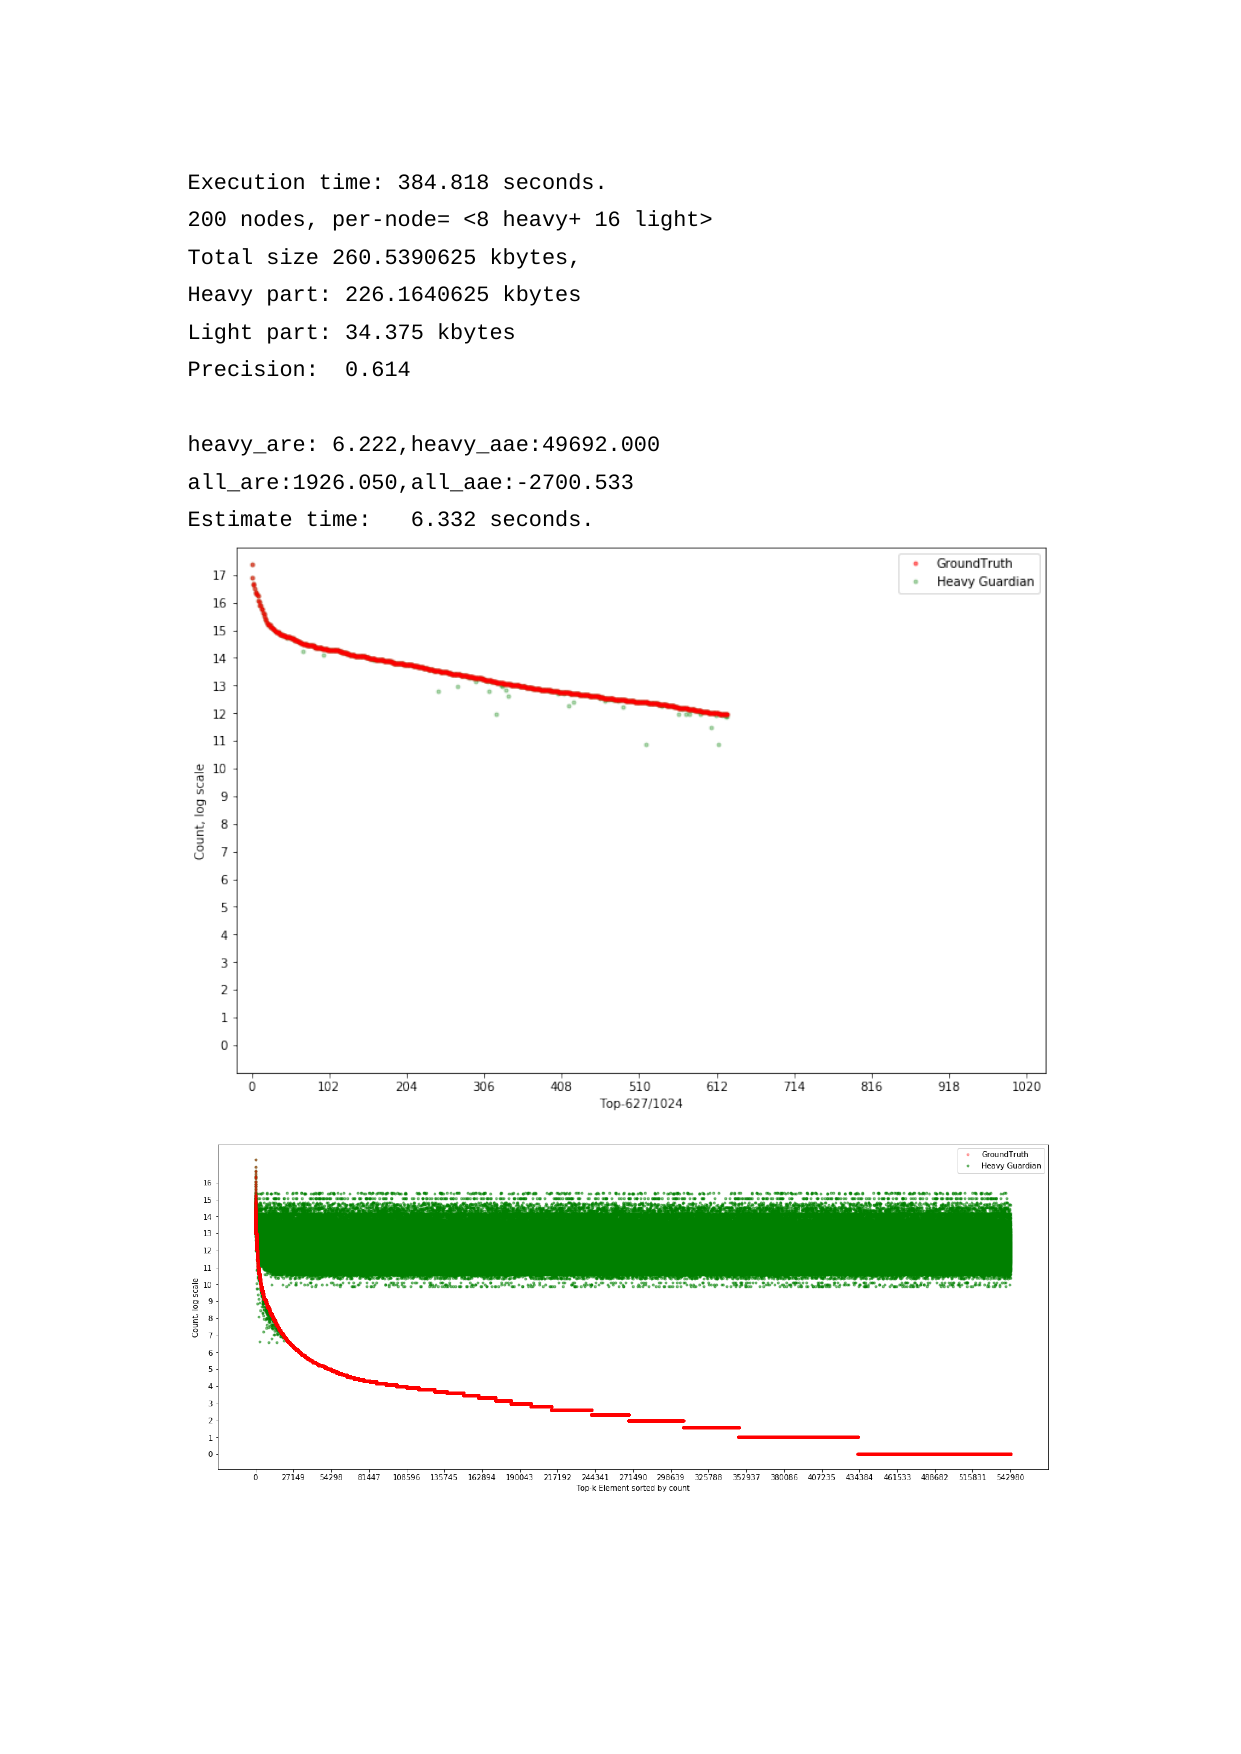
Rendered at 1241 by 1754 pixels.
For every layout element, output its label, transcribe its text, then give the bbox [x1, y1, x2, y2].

text Total size 260.5390625 kbytes, [187, 239, 1053, 277]
text Precision: 0.614 [187, 352, 1053, 389]
text Heavy part: 226.1640625 kbytes [187, 277, 1053, 314]
text Estimate time: 6.332 seconds. [187, 502, 1053, 539]
picture [187, 539, 1053, 1119]
text Light part: 34.375 kbytes [187, 314, 1053, 352]
text heavy_are: 6.222,heavy_aae:49692.000 [187, 427, 1053, 464]
text 200 nodes, per-node= <8 heavy+ 16 light> [187, 202, 1053, 239]
text all_are:1926.050,all_aae:-2700.533 [187, 464, 1053, 502]
picture [187, 1139, 1053, 1497]
text Execution time: 384.818 seconds. [187, 164, 1053, 202]
